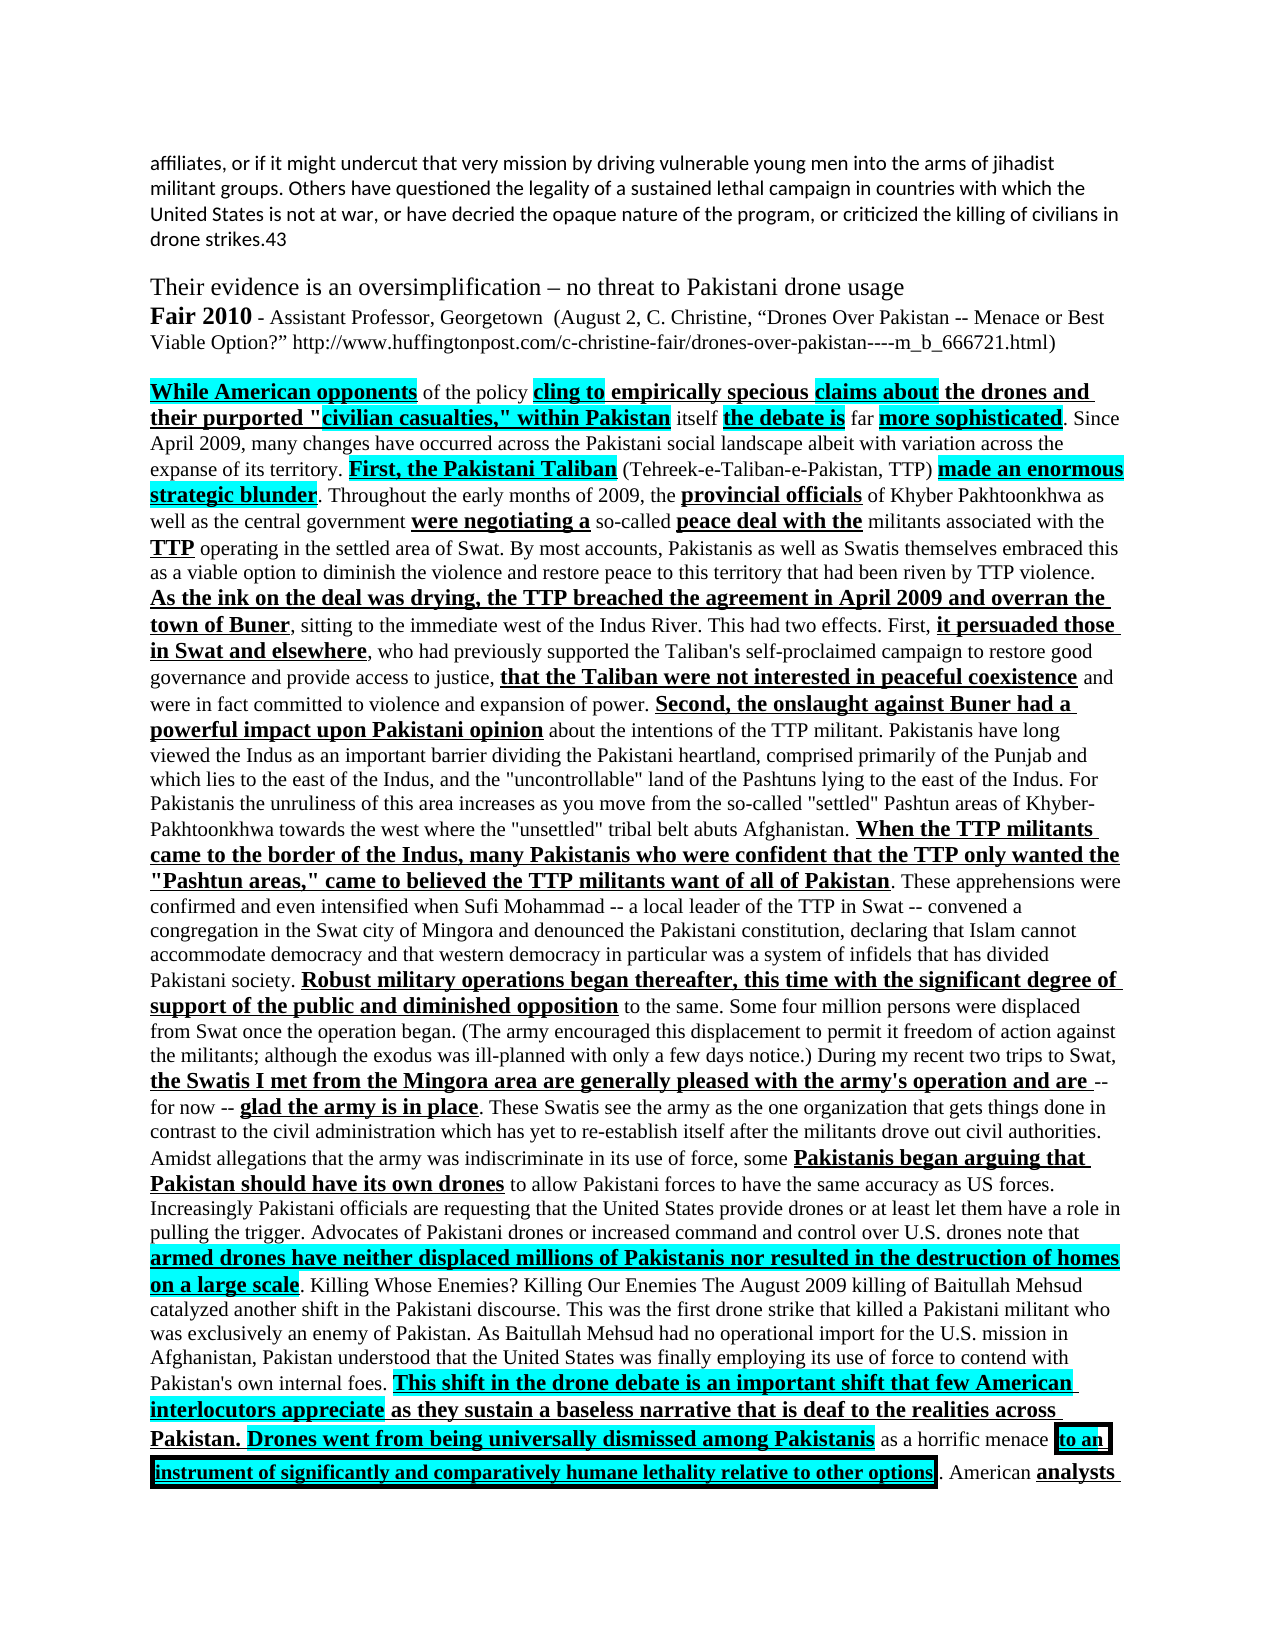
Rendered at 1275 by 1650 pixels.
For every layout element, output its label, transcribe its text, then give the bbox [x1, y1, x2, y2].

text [150, 150, 1125, 252]
text Fair 2010 - Assistant Professor, Georgetown (August 2, C. Christine, “Drones Over Pakistan -- Menace or Best Viable Option?” http://www.huffingtonpost.com/c-christine-fair/drones-over-pakistan----m_b_666721.html) [150, 301, 1125, 354]
subtitle Their evidence is an oversimplification – no threat to Pakistani drone usage [150, 272, 1125, 301]
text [150, 378, 1125, 1489]
